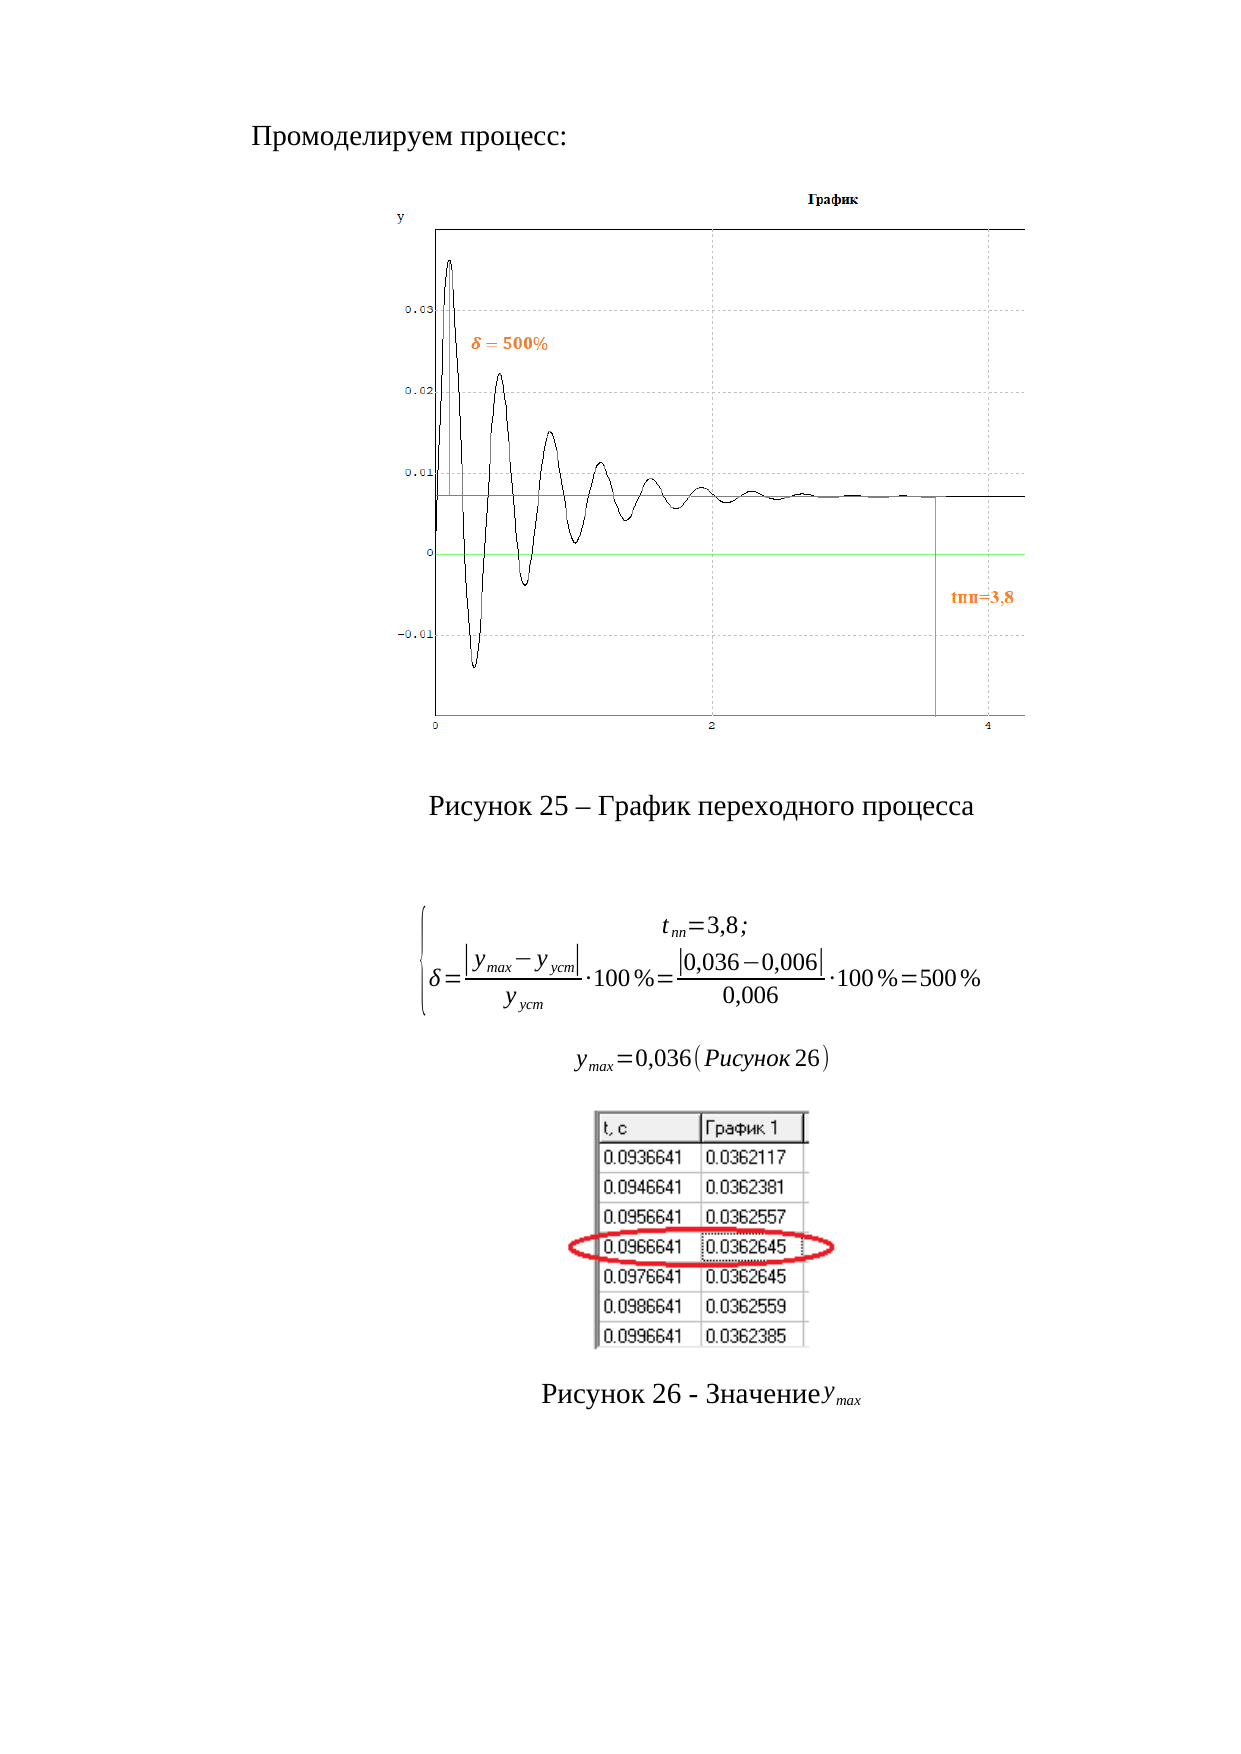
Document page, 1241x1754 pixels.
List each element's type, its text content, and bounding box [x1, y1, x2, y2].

picture [567, 1101, 835, 1351]
text Рисунок 25 – График переходного процесса [177, 788, 1152, 821]
text Рисунок 26 - Значение [177, 1376, 1152, 1409]
text Промоделируем процесс: [177, 118, 1152, 152]
picture [377, 176, 1025, 763]
